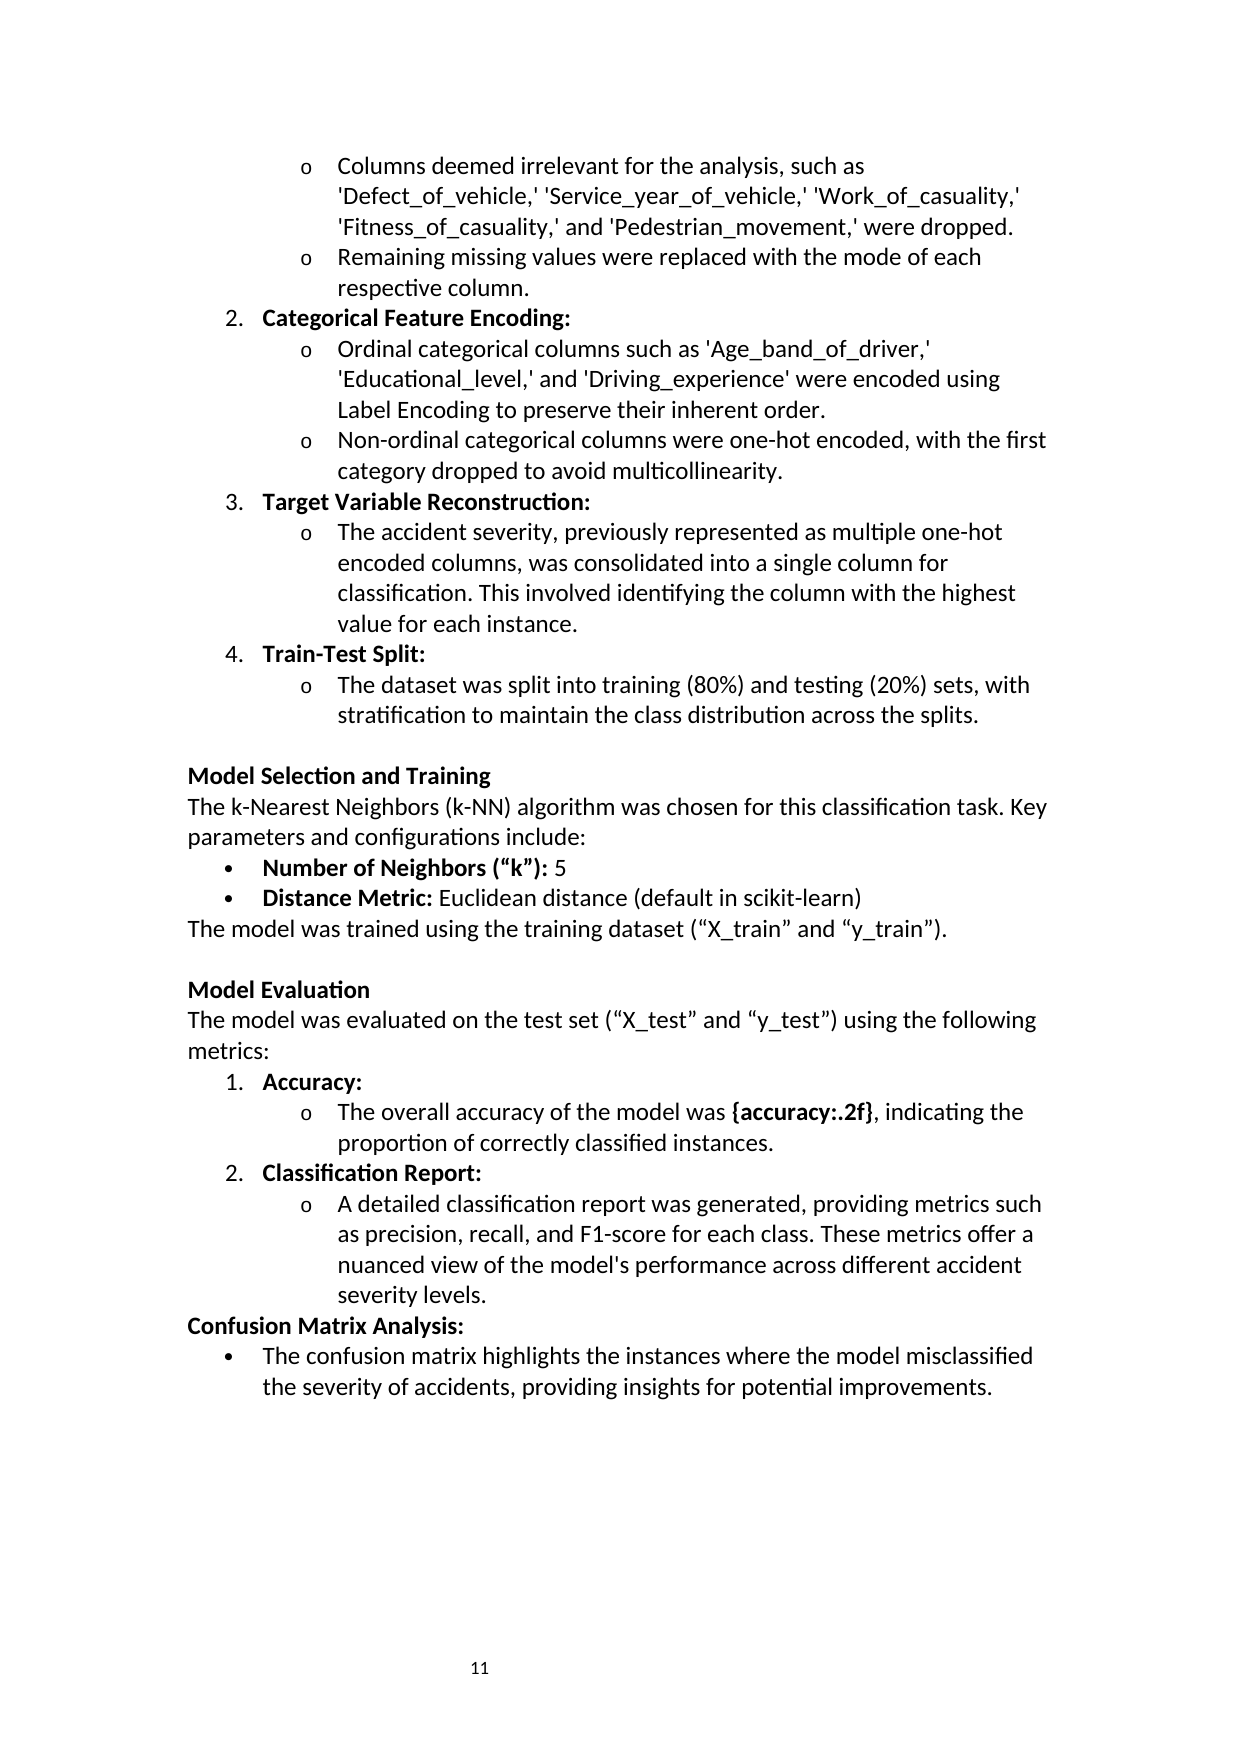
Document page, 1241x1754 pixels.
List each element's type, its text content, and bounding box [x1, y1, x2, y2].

list Categorical Feature Encoding: [225, 303, 1053, 333]
list The dataset was split into training (80%) and testing (20%) sets, with stratification to maintain the class distribution across the splits. [300, 669, 1053, 730]
list The confusion matrix highlights the instances where the model misclassified the severity of accidents, providing insights for potential improvements. [225, 1340, 1053, 1401]
text The k-Nearest Neighbors (k-NN) algorithm was chosen for this classification task. Key parameters and configurations include: [187, 791, 1053, 852]
list Train-Test Split: [225, 638, 1053, 669]
list The overall accuracy of the model was {accuracy:.2f}, indicating the proportion of correctly classified instances. [300, 1096, 1053, 1157]
list A detailed classification report was generated, providing metrics such as precision, recall, and F1-score for each class. These metrics offer a nuanced view of the model's performance across different accident severity levels. [300, 1188, 1053, 1310]
text Confusion Matrix Analysis: [187, 1310, 1053, 1340]
list The accident severity, previously represented as multiple one-hot encoded columns, was consolidated into a single column for classification. This involved identifying the column with the highest value for each instance. [300, 516, 1053, 638]
list Ordinal categorical columns such as 'Age_band_of_driver,' 'Educational_level,' and 'Driving_experience' were encoded using Label Encoding to preserve their inherent order. [300, 333, 1053, 425]
list Target Variable Reconstruction: [225, 486, 1053, 516]
list Non-ordinal categorical columns were one-hot encoded, with the first category dropped to avoid multicollinearity. [300, 425, 1053, 486]
text The model was evaluated on the test set (“X_test” and “y_test”) using the following metrics: [187, 1004, 1053, 1066]
list Classification Report: [225, 1157, 1053, 1188]
text Model Evaluation [187, 974, 1053, 1004]
text Model Selection and Training [187, 760, 1053, 791]
list Columns deemed irrelevant for the analysis, such as 'Defect_of_vehicle,' 'Service_year_of_vehicle,' 'Work_of_casuality,' 'Fitness_of_casuality,' and 'Pedestrian_movement,' were dropped. [300, 150, 1053, 242]
list Remaining missing values were replaced with the mode of each respective column. [300, 242, 1053, 303]
text The model was trained using the training dataset (“X_train” and “y_train”). [187, 913, 1053, 943]
list Distance Metric: Euclidean distance (default in scikit-learn) [225, 882, 1053, 913]
list Number of Neighbors (“k”): 5 [225, 852, 1053, 882]
list Accuracy: [225, 1066, 1053, 1096]
